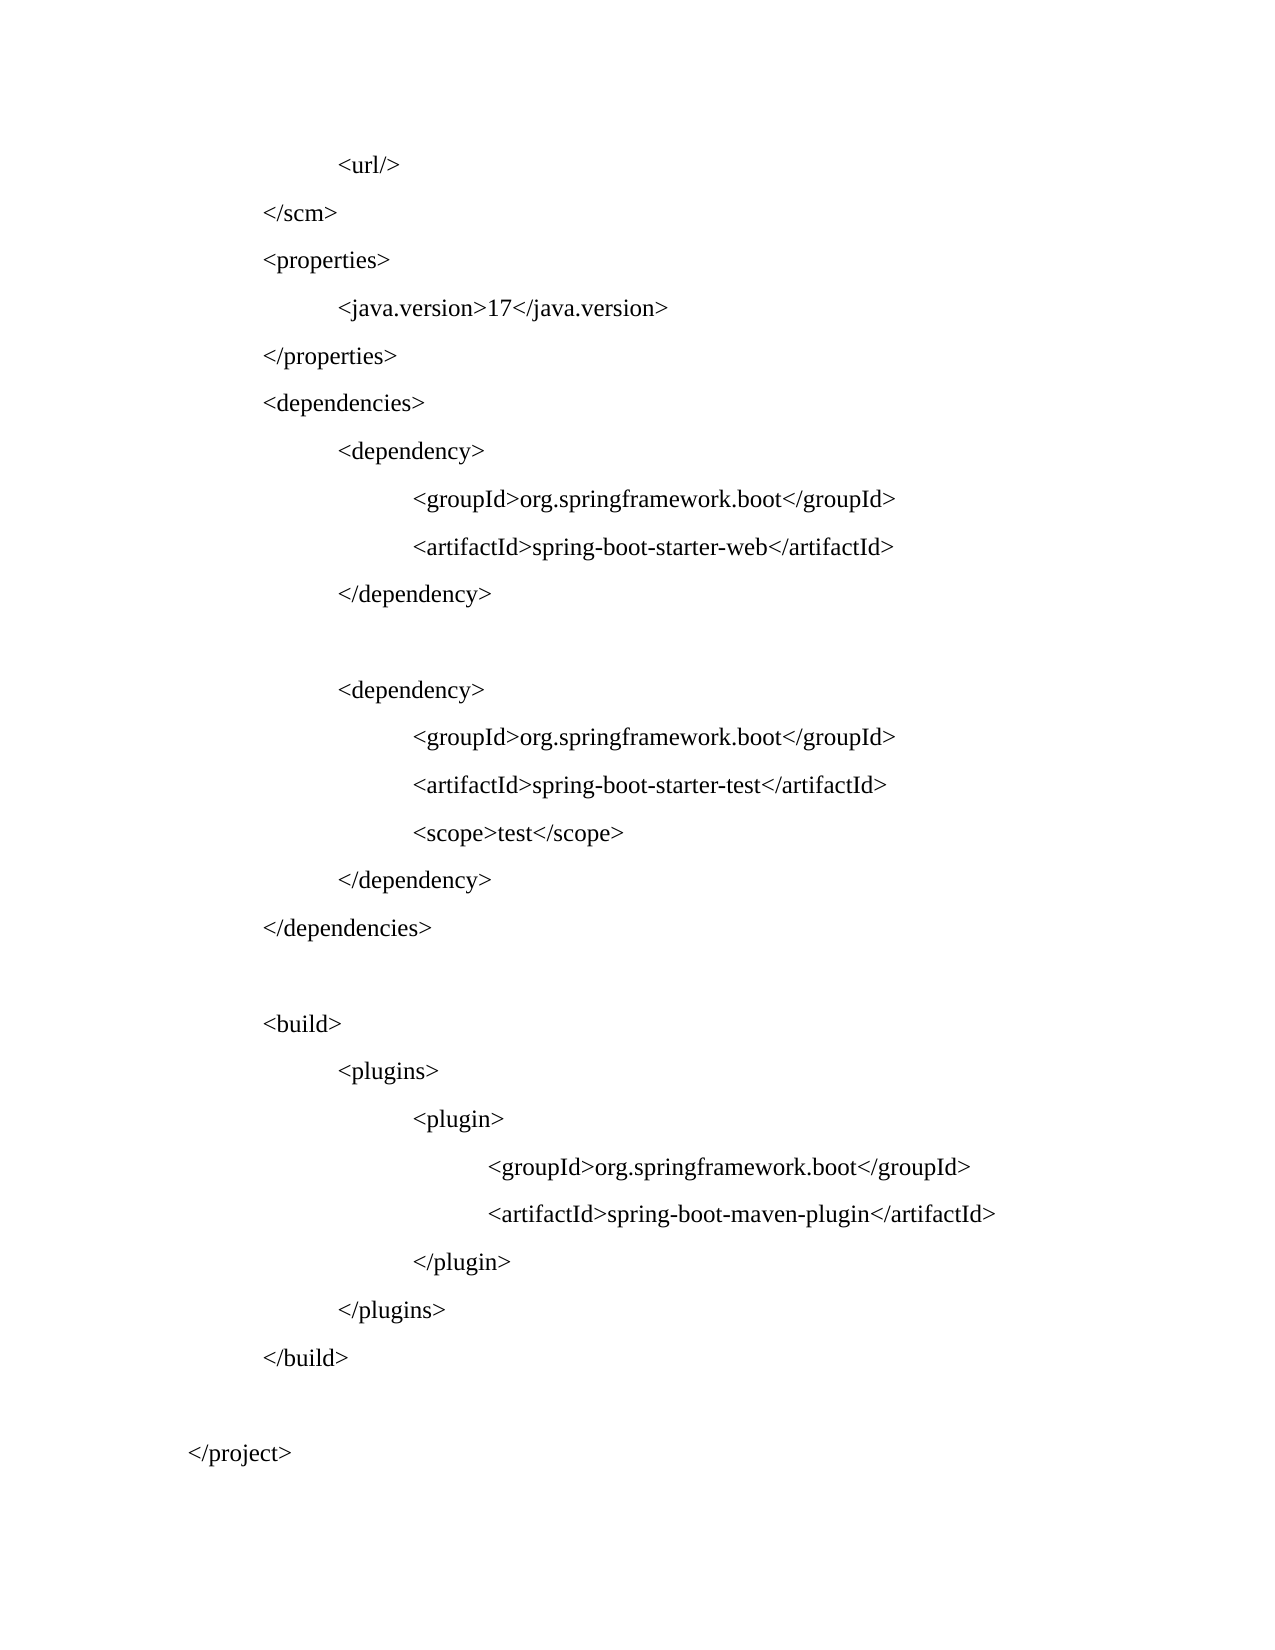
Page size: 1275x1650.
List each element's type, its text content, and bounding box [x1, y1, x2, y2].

text </properties> [187, 341, 1087, 369]
text <dependency> [187, 675, 1087, 703]
text <groupId>org.springframework.boot</groupId> [187, 722, 1087, 751]
text <plugins> [187, 1056, 1087, 1085]
text <plugin> [187, 1104, 1087, 1133]
text </scm> [187, 198, 1087, 226]
text </plugin> [187, 1247, 1087, 1276]
text <groupId>org.springframework.boot</groupId> [187, 484, 1087, 513]
text <groupId>org.springframework.boot</groupId> [187, 1152, 1087, 1181]
text </project> [187, 1438, 1087, 1467]
text <dependency> [187, 436, 1087, 465]
text <url/> [187, 150, 1087, 179]
text </plugins> [187, 1295, 1087, 1324]
text </build> [187, 1343, 1087, 1371]
text </dependency> [187, 579, 1087, 608]
text <artifactId>spring-boot-maven-plugin</artifactId> [187, 1199, 1087, 1228]
text <java.version>17</java.version> [187, 293, 1087, 322]
text <dependencies> [187, 388, 1087, 417]
text </dependencies> [187, 913, 1087, 942]
text <artifactId>spring-boot-starter-test</artifactId> [187, 770, 1087, 799]
text </dependency> [187, 866, 1087, 894]
text <properties> [187, 245, 1087, 274]
text <build> [187, 1009, 1087, 1037]
text <artifactId>spring-boot-starter-web</artifactId> [187, 532, 1087, 560]
text <scope>test</scope> [187, 818, 1087, 847]
